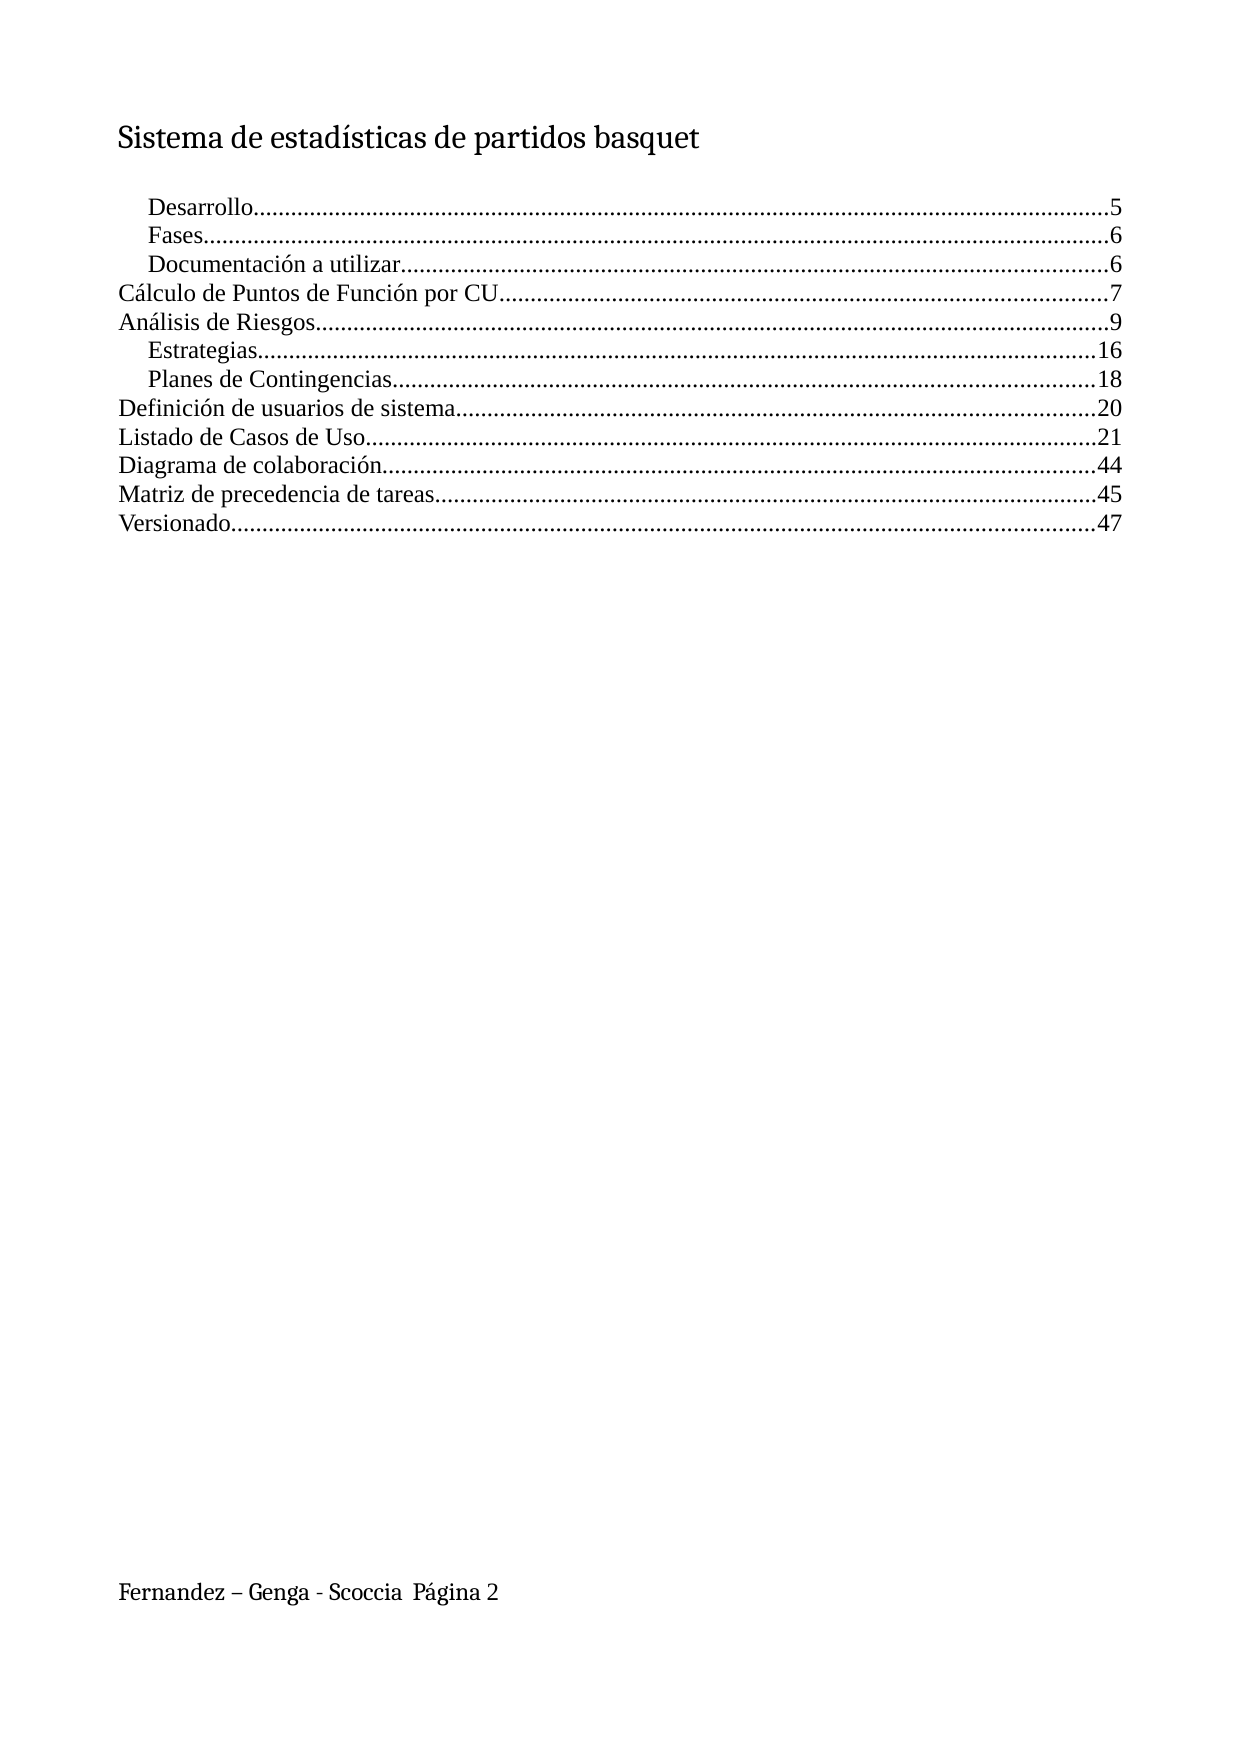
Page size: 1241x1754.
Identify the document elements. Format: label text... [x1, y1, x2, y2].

text Desarrollo 5 [148, 192, 1122, 220]
text Cálculo de Puntos de Función por CU 7 [118, 278, 1122, 307]
text Estrategias 16 [148, 335, 1122, 364]
text Versionado 47 [118, 508, 1122, 537]
text Diagrama de colaboración 44 [118, 450, 1122, 479]
text Documentación a utilizar 6 [148, 249, 1122, 278]
text Definición de usuarios de sistema 20 [118, 393, 1122, 422]
text Planes de Contingencias 18 [148, 364, 1122, 393]
text Listado de Casos de Uso 21 [118, 422, 1122, 450]
text Análisis de Riesgos 9 [118, 307, 1122, 335]
text Fases 6 [148, 220, 1122, 249]
text Matriz de precedencia de tareas 45 [118, 479, 1122, 508]
